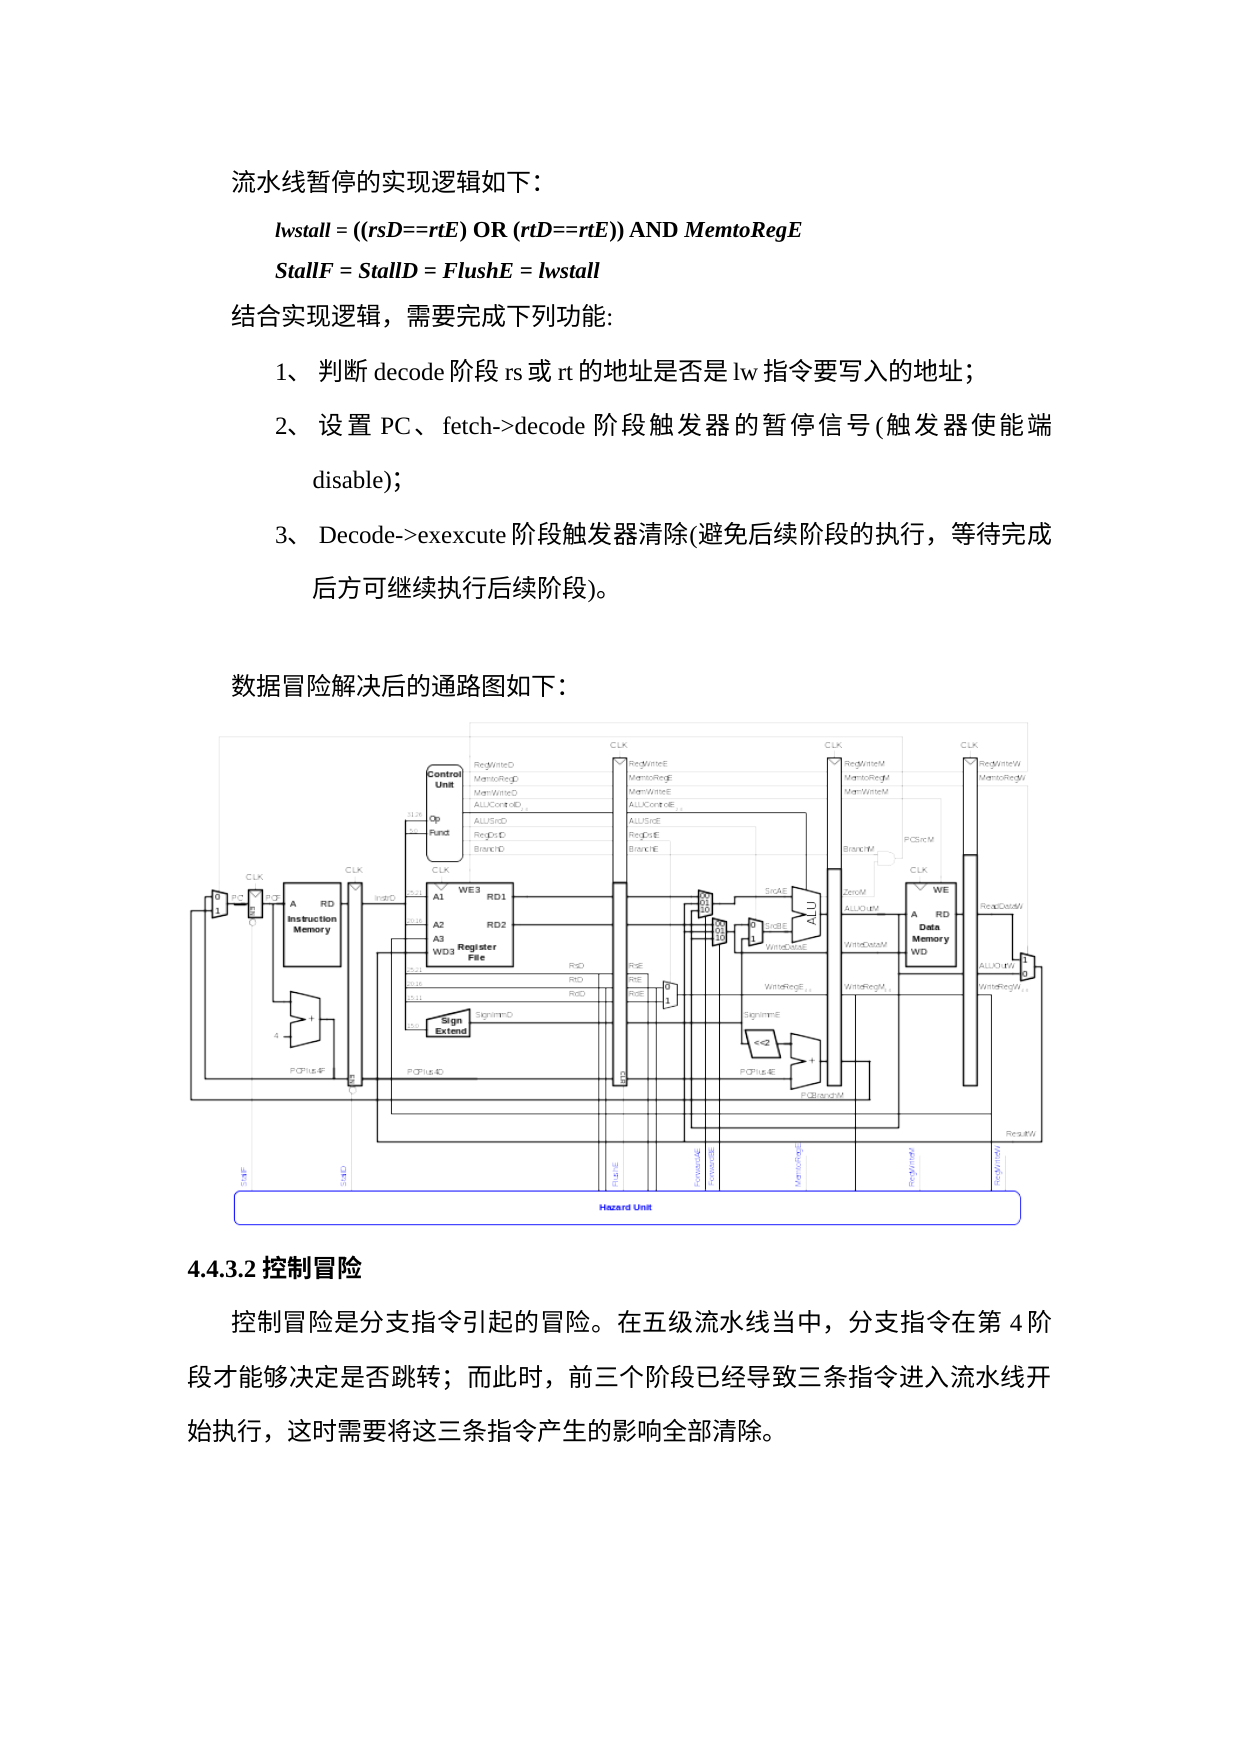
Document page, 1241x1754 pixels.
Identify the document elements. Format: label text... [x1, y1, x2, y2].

text 流水线暂停的实现逻辑如下： [187, 162, 1053, 198]
list Decode->exexcute阶段触发器清除(避免后续阶段的执行，等待完成后方可继续执行后续阶段)。 [275, 514, 1053, 605]
list 判断decode阶段rs或rt的地址是否是lw指令要写入的地址； [275, 351, 1053, 387]
text 控制冒险是分支指令引起的冒险。在五级流水线当中，分支指令在第4阶段才能够决定是否跳转；而此时，前三个阶段已经导致三条指令进入流水线开始执行，这时需要将这三条指令产生的影响全部清除。 [187, 1303, 1053, 1448]
text 4.4.3.2 控制冒险 [187, 1248, 1053, 1285]
list 设置PC、fetch->decode阶段触发器的暂停信号(触发器使能端disable)； [275, 405, 1053, 496]
text 结合实现逻辑，需要完成下列功能: [187, 297, 1053, 333]
text StallF = StallD = FlushE = lwstall [187, 257, 1053, 283]
text 数据冒险解决后的通路图如下： [187, 666, 1053, 702]
text lwstall = ((rsD==rtE) OR (rtD==rtE)) AND MemtoRegE [187, 216, 1053, 243]
